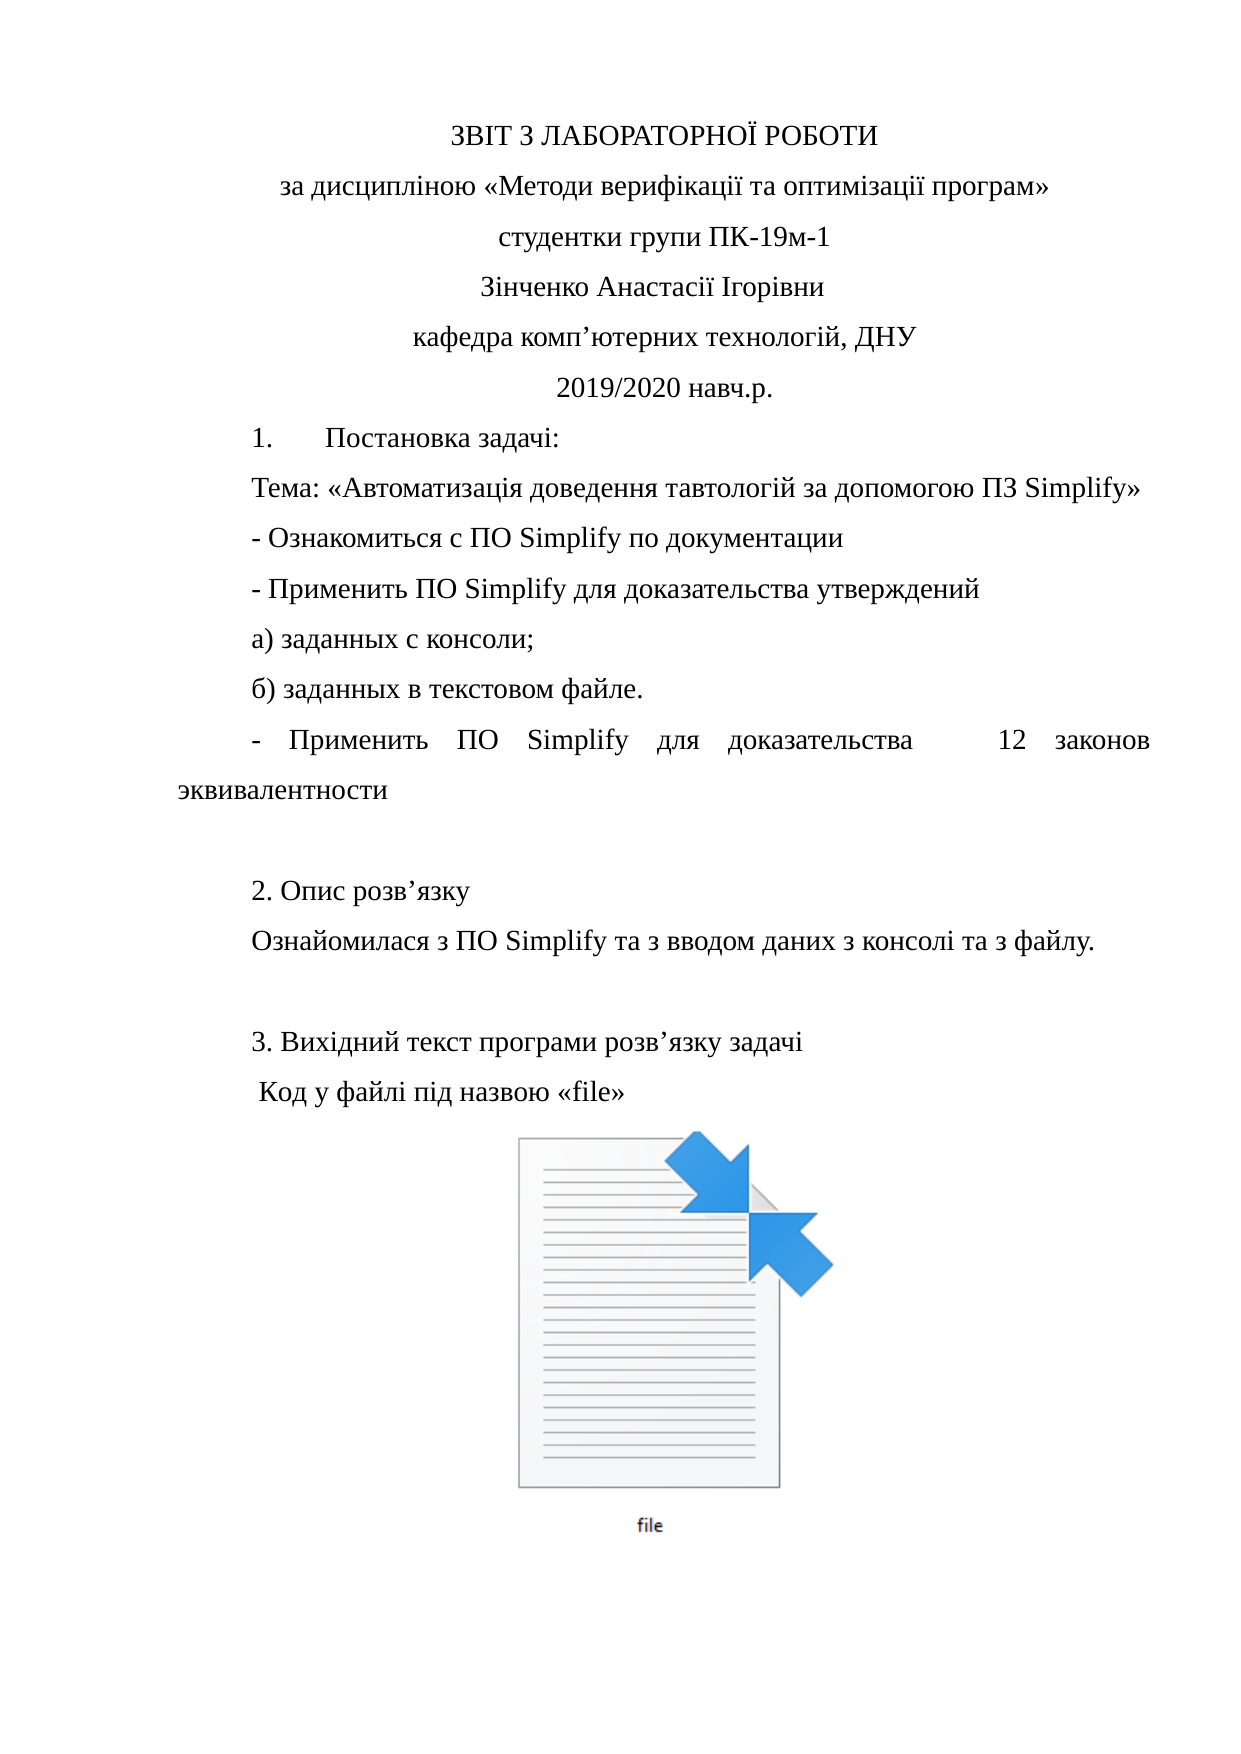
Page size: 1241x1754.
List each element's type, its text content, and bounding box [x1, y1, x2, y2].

text Зінченко Анастасії Ігорівни [177, 269, 1152, 303]
text за дисципліною «Методи верифікації та оптимізації програм» [177, 168, 1152, 202]
text - Ознакомиться с ПО Simplify по документации [251, 521, 1152, 554]
text - Применить ПО Simplify для доказательства утверждений [251, 571, 1152, 604]
text Ознайомилася з ПО Simplify та з вводом даних з консолі та з файлу. [177, 923, 1152, 957]
list Постановка задачі: [177, 420, 1152, 453]
text 2. Опис розв’язку [177, 873, 1152, 906]
text студентки групи ПК-19м-1 [177, 219, 1152, 252]
text б) заданных в текстовом файле. [177, 672, 1152, 705]
text Код у файлі під назвою «file» [177, 1074, 1152, 1108]
text Тема: «Автоматизація доведення тавтологій за допомогою ПЗ Simplify» [177, 470, 1152, 504]
text а) заданных с консоли; [177, 621, 1152, 655]
picture [484, 1124, 845, 1540]
text ЗВІТ З ЛАБОРАТОРНОЇ РОБОТИ [177, 118, 1152, 152]
text 3. Вихідний текст програми розв’язку задачі [177, 1024, 1152, 1057]
text кафедра комп’ютерних технологій, ДНУ [177, 319, 1152, 353]
text - Применить ПО Simplify для доказательства 12 законов эквивалентности [177, 722, 1152, 806]
text 2019/2020 навч.р. [177, 370, 1152, 403]
